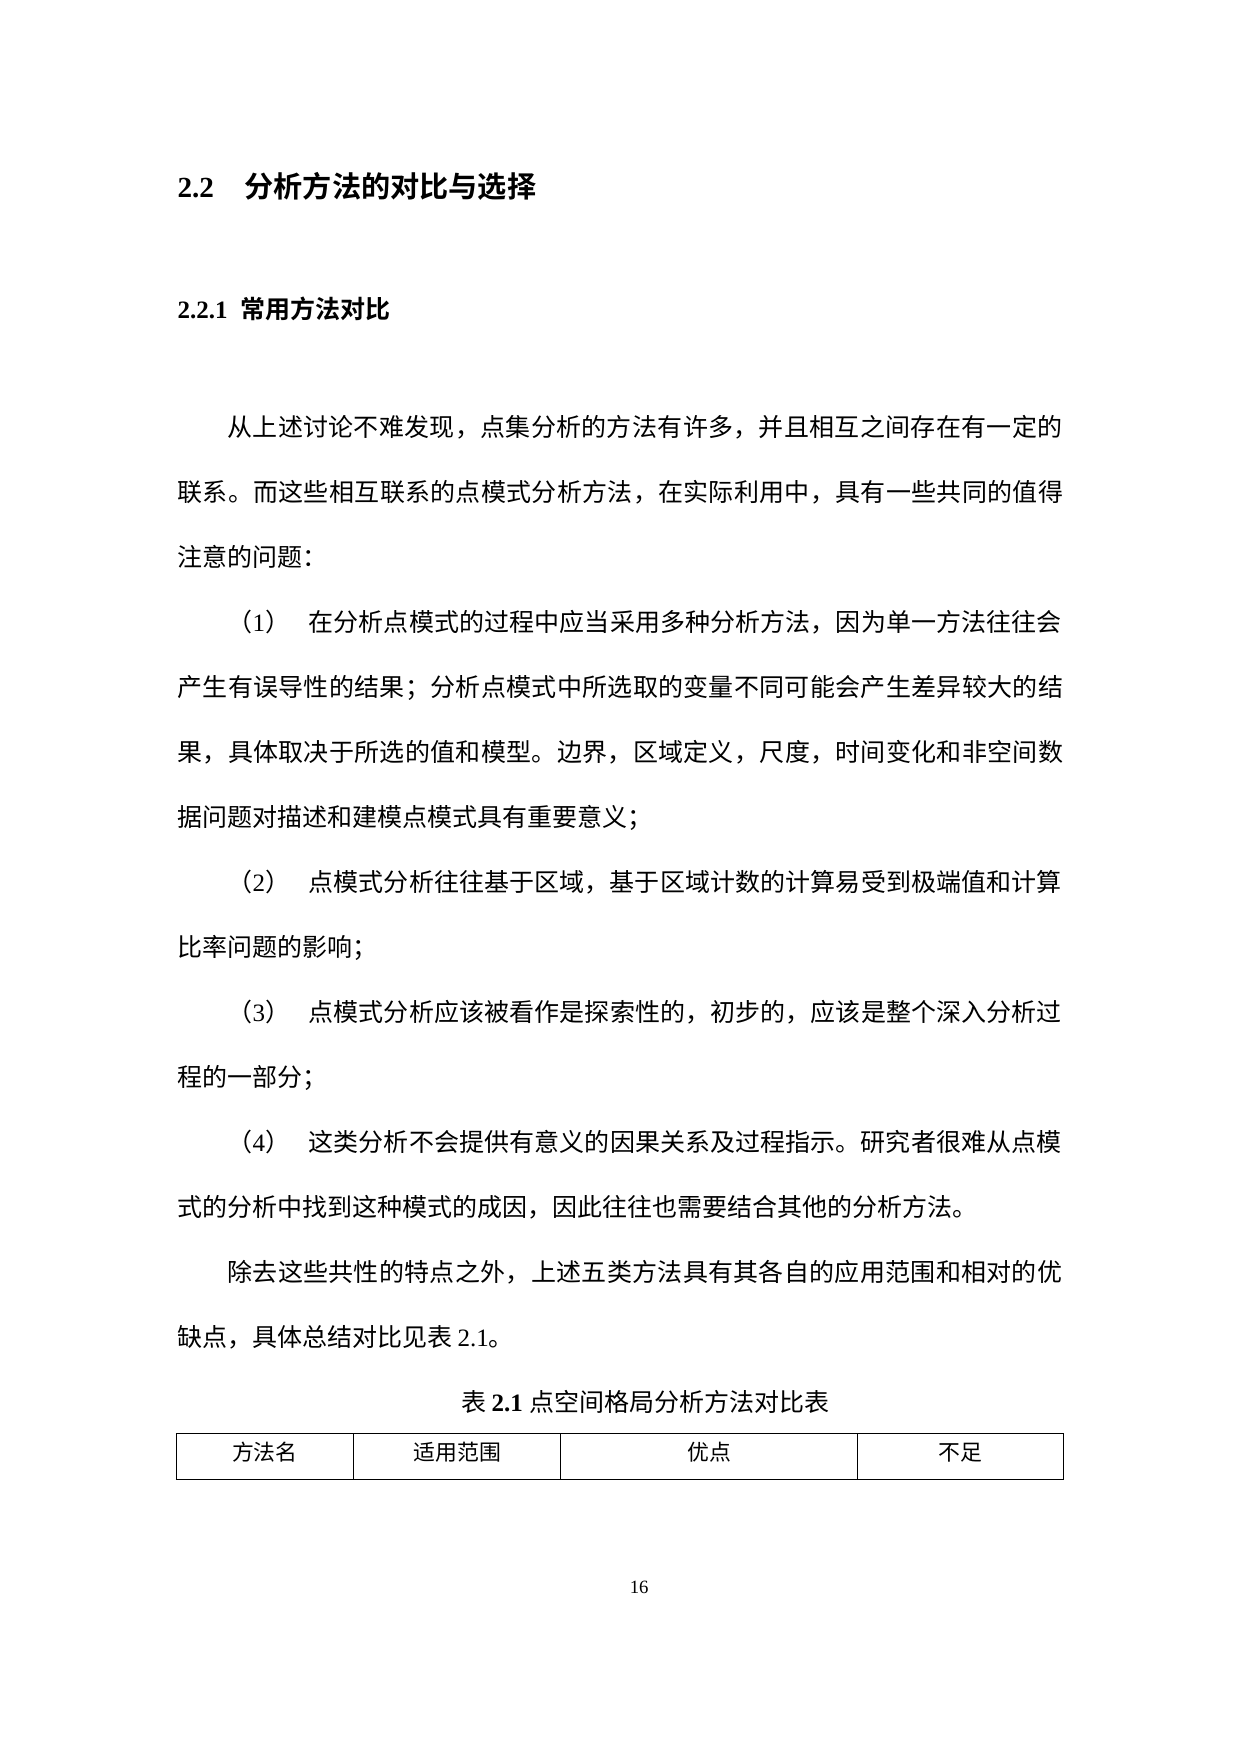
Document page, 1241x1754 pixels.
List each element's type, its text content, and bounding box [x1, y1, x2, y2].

list 点模式分析往往基于区域，基于区域计数的计算易受到极端值和计算比率问题的影响； [177, 848, 1063, 978]
table_header 不足 [858, 1434, 1063, 1479]
list 点模式分析应该被看作是探索性的，初步的，应该是整个深入分析过程的一部分； [177, 978, 1063, 1108]
text 除去这些共性的特点之外，上述五类方法具有其各自的应用范围和相对的优缺点，具体总结对比见表2.1。 [177, 1238, 1063, 1368]
table_header 优点 [561, 1434, 857, 1479]
list 在分析点模式的过程中应当采用多种分析方法，因为单一方法往往会产生有误导性的结果；分析点模式中所选取的变量不同可能会产生差异较大的结果，具体取决于所选的值和模型。边界，区域定义，尺度，时间变化和非空间数据问题对描述和建模点模式具有重要意义； [177, 588, 1063, 848]
text 从上述讨论不难发现，点集分析的方法有许多，并且相互之间存在有一定的联系。而这些相互联系的点模式分析方法，在实际利用中，具有一些共同的值得注意的问题： [177, 393, 1063, 588]
table_header 适用范围 [354, 1434, 560, 1479]
list 这类分析不会提供有意义的因果关系及过程指示。研究者很难从点模式的分析中找到这种模式的成因，因此往往也需要结合其他的分析方法。 [177, 1108, 1063, 1238]
subtitle 分析方法的对比与选择 [177, 152, 1063, 217]
subtitle 常用方法对比 [177, 275, 1063, 340]
table_header 方法名 [177, 1434, 353, 1479]
text 表2.1 点空间格局分析方法对比表 [177, 1368, 1063, 1433]
